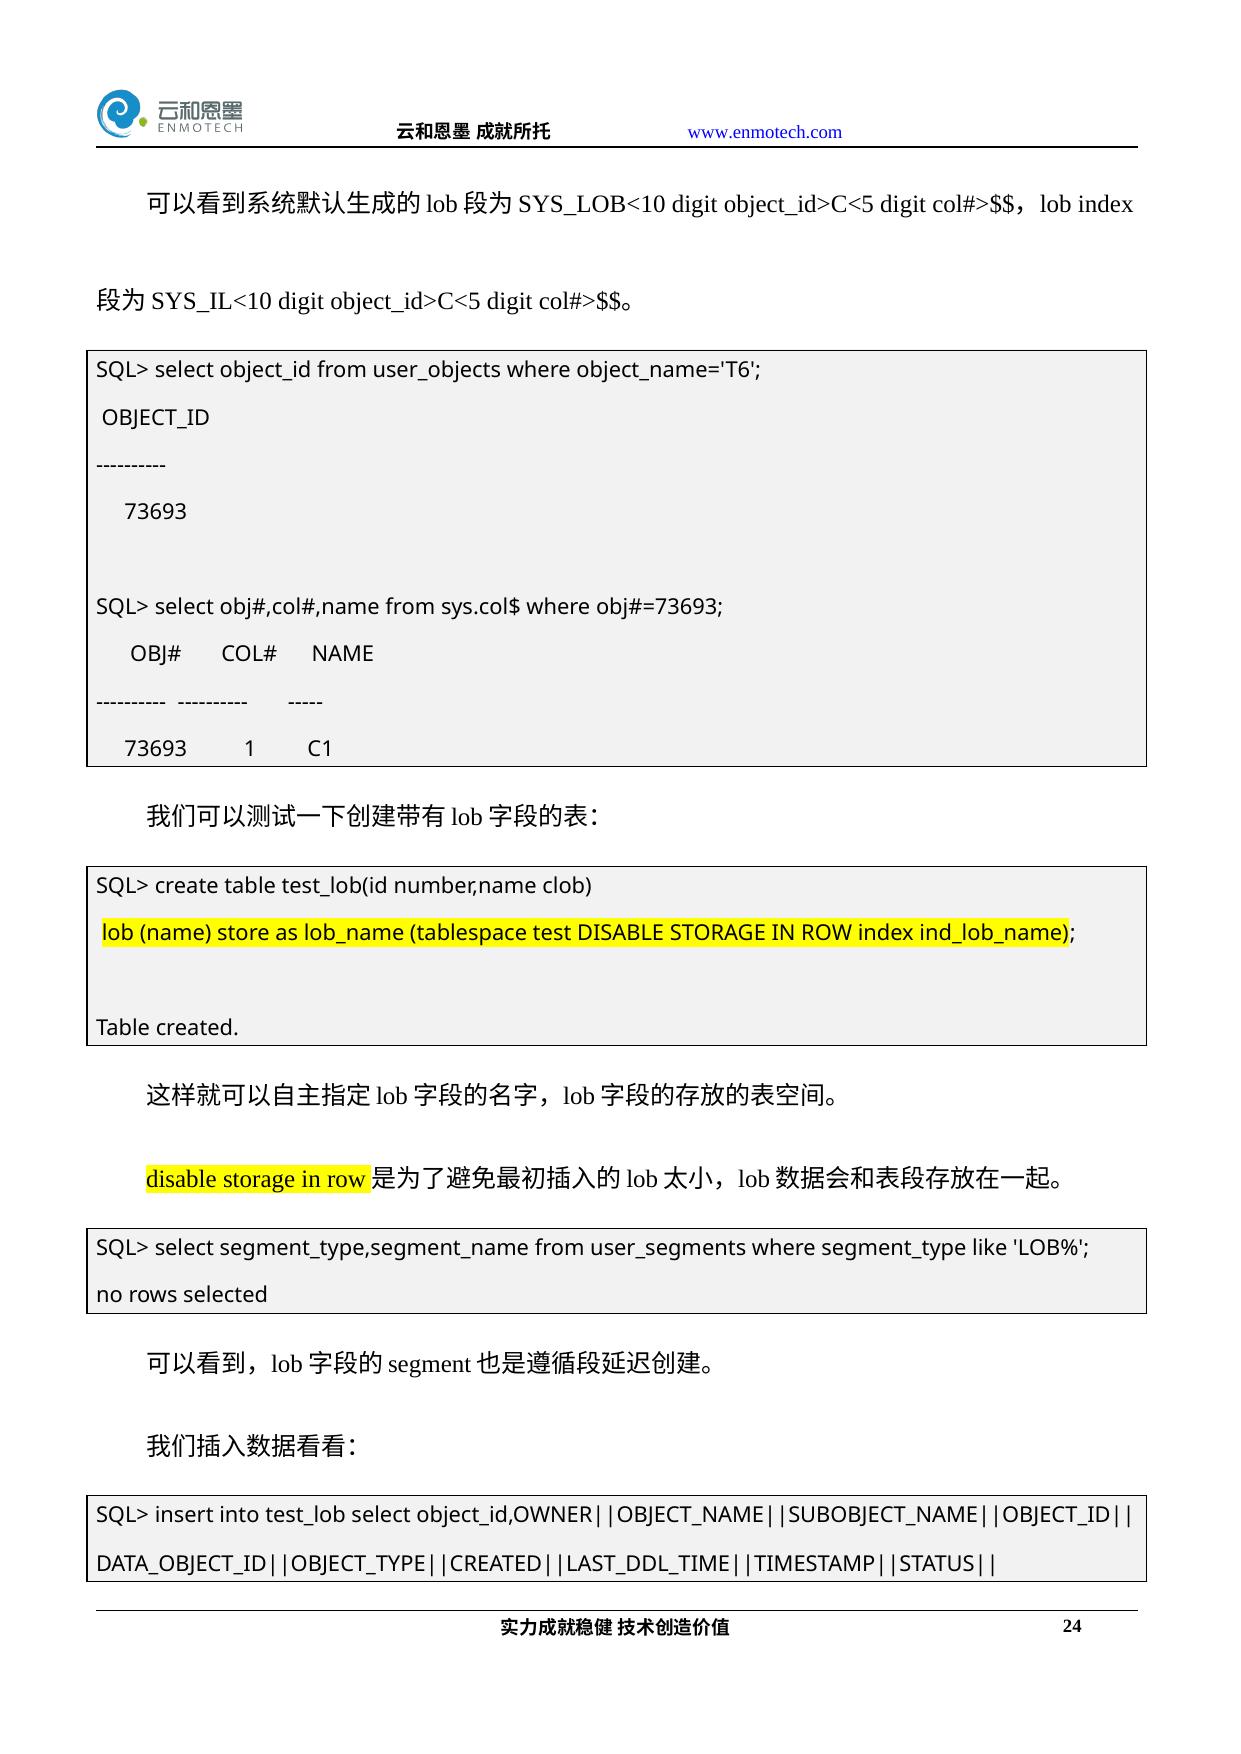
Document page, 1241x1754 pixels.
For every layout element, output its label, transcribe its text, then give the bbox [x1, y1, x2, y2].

text 我们插入数据看看： [96, 1412, 1138, 1477]
text no rows selected [88, 1275, 1146, 1313]
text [88, 1496, 1146, 1581]
text 我们可以测试一下创建带有lob字段的表： [96, 782, 1138, 847]
text 可以看到系统默认生成的lob段为SYS_LOB<10 digit object_id>C<5 digit col#>$$，lob index段为SYS_IL<10 digit object_id>C<5 digit col#>$$。 [96, 169, 1138, 331]
text SQL> select obj#,col#,name from sys.col$ where obj#=73693; [88, 587, 1146, 622]
text OBJECT_ID [88, 397, 1146, 433]
text OBJ# COL# NAME [88, 634, 1146, 669]
text disable storage in row是为了避免最初插入的lob太小，lob数据会和表段存放在一起。 [96, 1144, 1138, 1209]
picture [95, 88, 245, 139]
text SQL> create table test_lob(id number,name clob) [88, 867, 1146, 901]
text 73693 [88, 492, 1146, 527]
text SQL> select object_id from user_objects where object_name='T6'; [88, 351, 1146, 385]
text lob (name) store as lob_name (tablespace test DISABLE STORAGE IN ROW index ind_lob_name); [88, 913, 1146, 948]
text ---------- [88, 444, 1146, 480]
text Table created. [88, 1008, 1146, 1045]
text ---------- ---------- ----- [88, 681, 1146, 717]
text 可以看到，lob字段的segment也是遵循段延迟创建。 [96, 1329, 1138, 1394]
text 73693 1 C1 [88, 729, 1146, 766]
text SQL> select segment_type,segment_name from user_segments where segment_type like 'LOB%'; [88, 1229, 1146, 1263]
text 这样就可以自主指定lob字段的名字，lob字段的存放的表空间。 [96, 1061, 1138, 1126]
